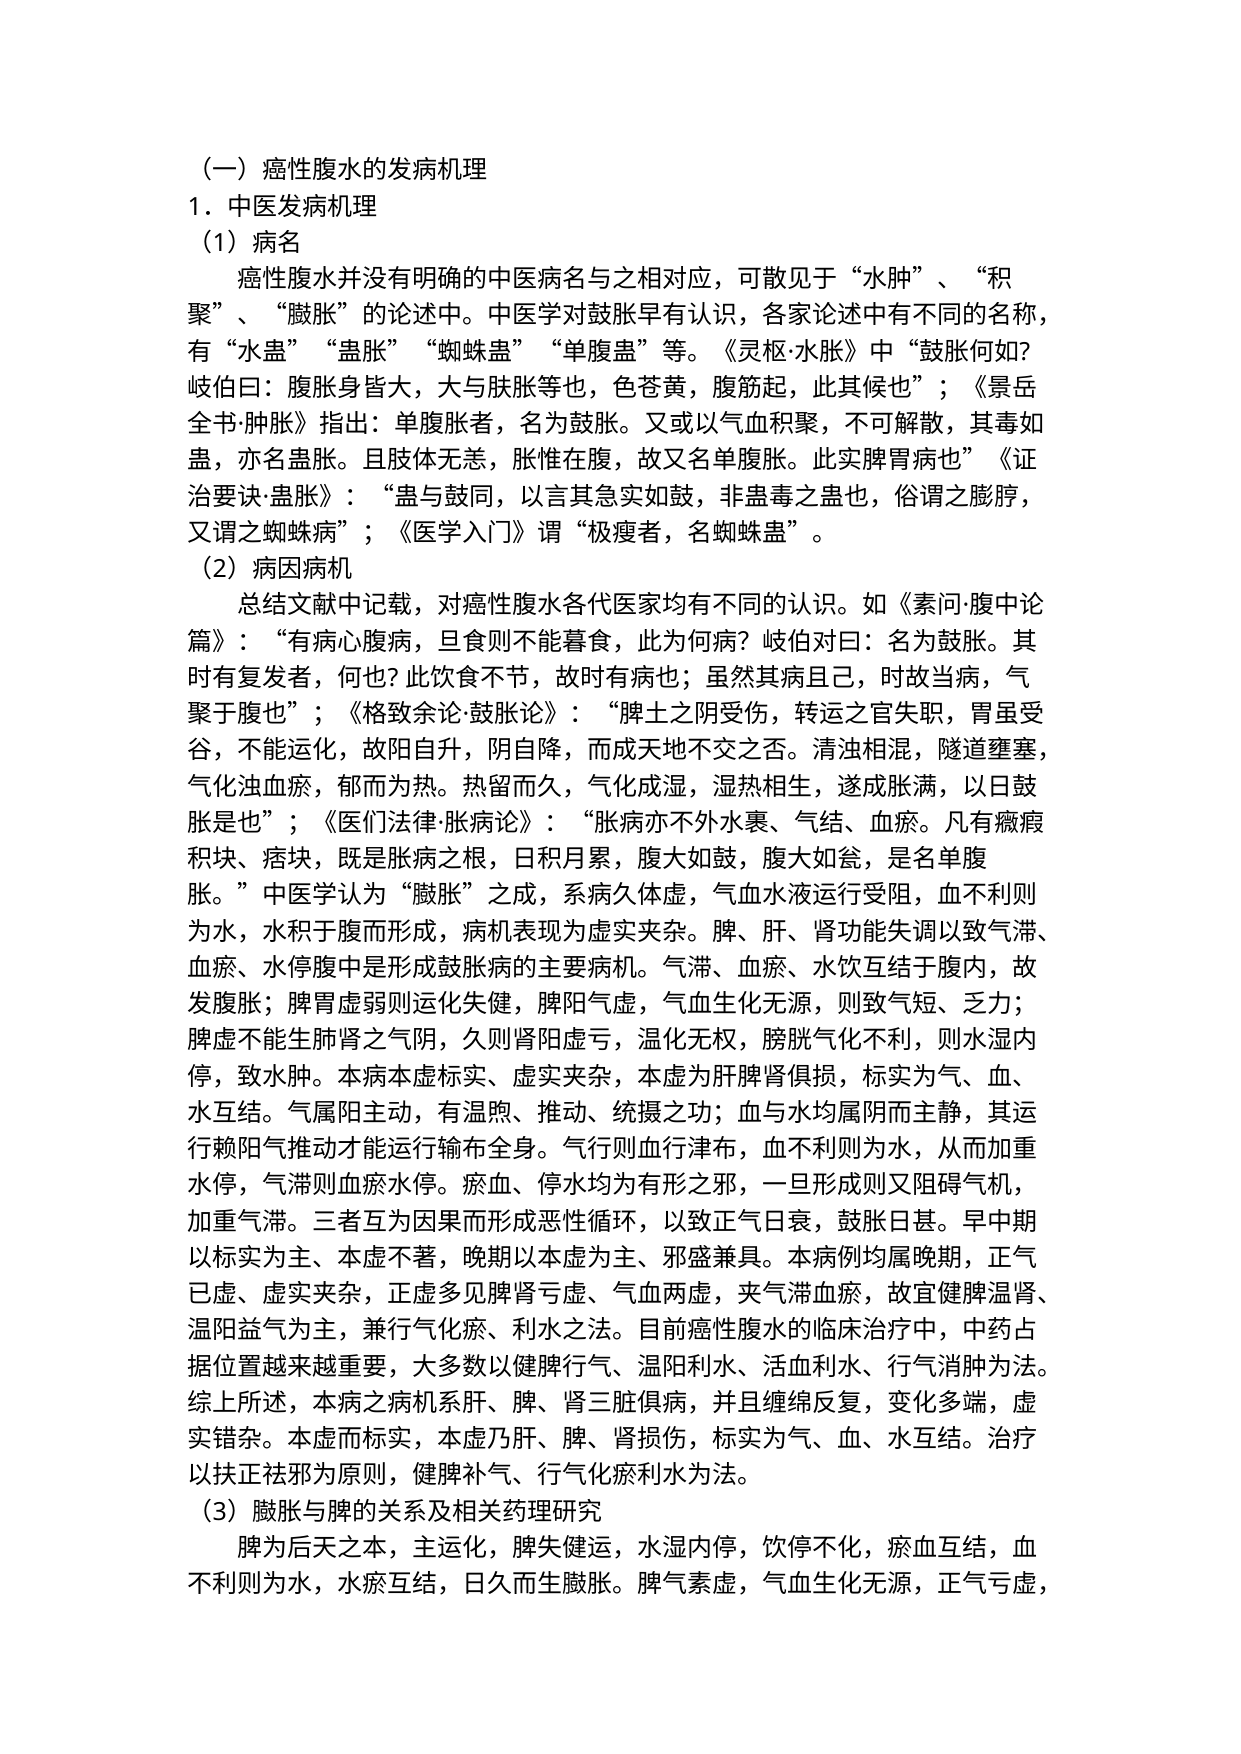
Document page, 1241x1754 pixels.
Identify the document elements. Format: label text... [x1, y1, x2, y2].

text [187, 1527, 1053, 1600]
text （一）癌性腹水的发病机理 [187, 150, 1053, 186]
text 岐伯曰：腹胀身皆大，大与肤胀等也，色苍黄，腹筋起，此其候也”；《景岳全书·肿胀》指出：单腹胀者，名为鼓胀。又或以气血积聚，不可解散，其毒如蛊，亦名蛊胀。且肢体无恙，胀惟在腹，故又名单腹胀。此实脾胃病也”《证治要诀·蛊胀》：“蛊与鼓同，以言其急实如鼓，非蛊毒之蛊也，俗谓之膨脝，又谓之蜘蛛病”；《医学入门》谓“极瘦者，名蜘蛛蛊”。 [187, 367, 1053, 549]
text （2）病因病机 [187, 549, 1053, 585]
text 1．中医发病机理 [187, 186, 1053, 222]
text （1）病名 [187, 222, 1053, 259]
text （3）臌胀与脾的关系及相关药理研究 [187, 1491, 1053, 1527]
text 癌性腹水并没有明确的中医病名与之相对应，可散见于“水肿”、“积聚”、“臌胀”的论述中。中医学对鼓胀早有认识，各家论述中有不同的名称，有“水蛊”“蛊胀”“蜘蛛蛊”“单腹蛊”等。《灵枢·水胀》中“鼓胀何如? [187, 259, 1053, 367]
text 总结文献中记载，对癌性腹水各代医家均有不同的认识。如《素问·腹中论篇》：“有病心腹病，旦食则不能暮食，此为何病？岐伯对曰：名为鼓胀。其时有复发者，何也? 此饮食不节，故时有病也；虽然其病且己，时故当病，气聚于腹也”；《格致余论·鼓胀论》：“脾土之阴受伤，转运之官失职，胃虽受谷，不能运化，故阳自升，阴自降，而成天地不交之否。清浊相混，隧道壅塞，气化浊血瘀，郁而为热。热留而久，气化成湿，湿热相生，遂成胀满，以日鼓胀是也”；《医们法律·胀病论》：“胀病亦不外水裹、气结、血瘀。凡有癓瘕积块、痞块，既是胀病之根，日积月累，腹大如鼓，腹大如瓮，是名单腹胀。”中医学认为“臌胀”之成，系病久体虚，气血水液运行受阻，血不利则为水，水积于腹而形成，病机表现为虚实夹杂。脾、肝、肾功能失调以致气滞、血瘀、水停腹中是形成鼓胀病的主要病机。气滞、血瘀、水饮互结于腹内，故发腹胀；脾胃虚弱则运化失健，脾阳气虚，气血生化无源，则致气短、乏力；脾虚不能生肺肾之气阴，久则肾阳虚亏，温化无权，膀胱气化不利，则水湿内停，致水肿。本病本虚标实、虚实夹杂，本虚为肝脾肾俱损，标实为气、血、水互结。气属阳主动，有温煦、推动、统摄之功；血与水均属阴而主静，其运行赖阳气推动才能运行输布全身。气行则血行津布，血不利则为水，从而加重水停，气滞则血瘀水停。瘀血、停水均为有形之邪，一旦形成则又阻碍气机，加重气滞。三者互为因果而形成恶性循环，以致正气日衰，鼓胀日甚。早中期以标实为主、本虚不著，晚期以本虚为主、邪盛兼具。本病例均属晚期，正气已虚、虚实夹杂，正虚多见脾肾亏虚、气血两虚，夹气滞血瘀，故宜健脾温肾、温阳益气为主，兼行气化瘀、利水之法。目前癌性腹水的临床治疗中，中药占据位置越来越重要，大多数以健脾行气、温阳利水、活血利水、行气消肿为法。综上所述，本病之病机系肝、脾、肾三脏俱病，并且缠绵反复，变化多端，虚实错杂。本虚而标实，本虚乃肝、脾、肾损伤，标实为气、血、水互结。治疗以扶正祛邪为原则，健脾补气、行气化瘀利水为法。 [187, 585, 1053, 1491]
